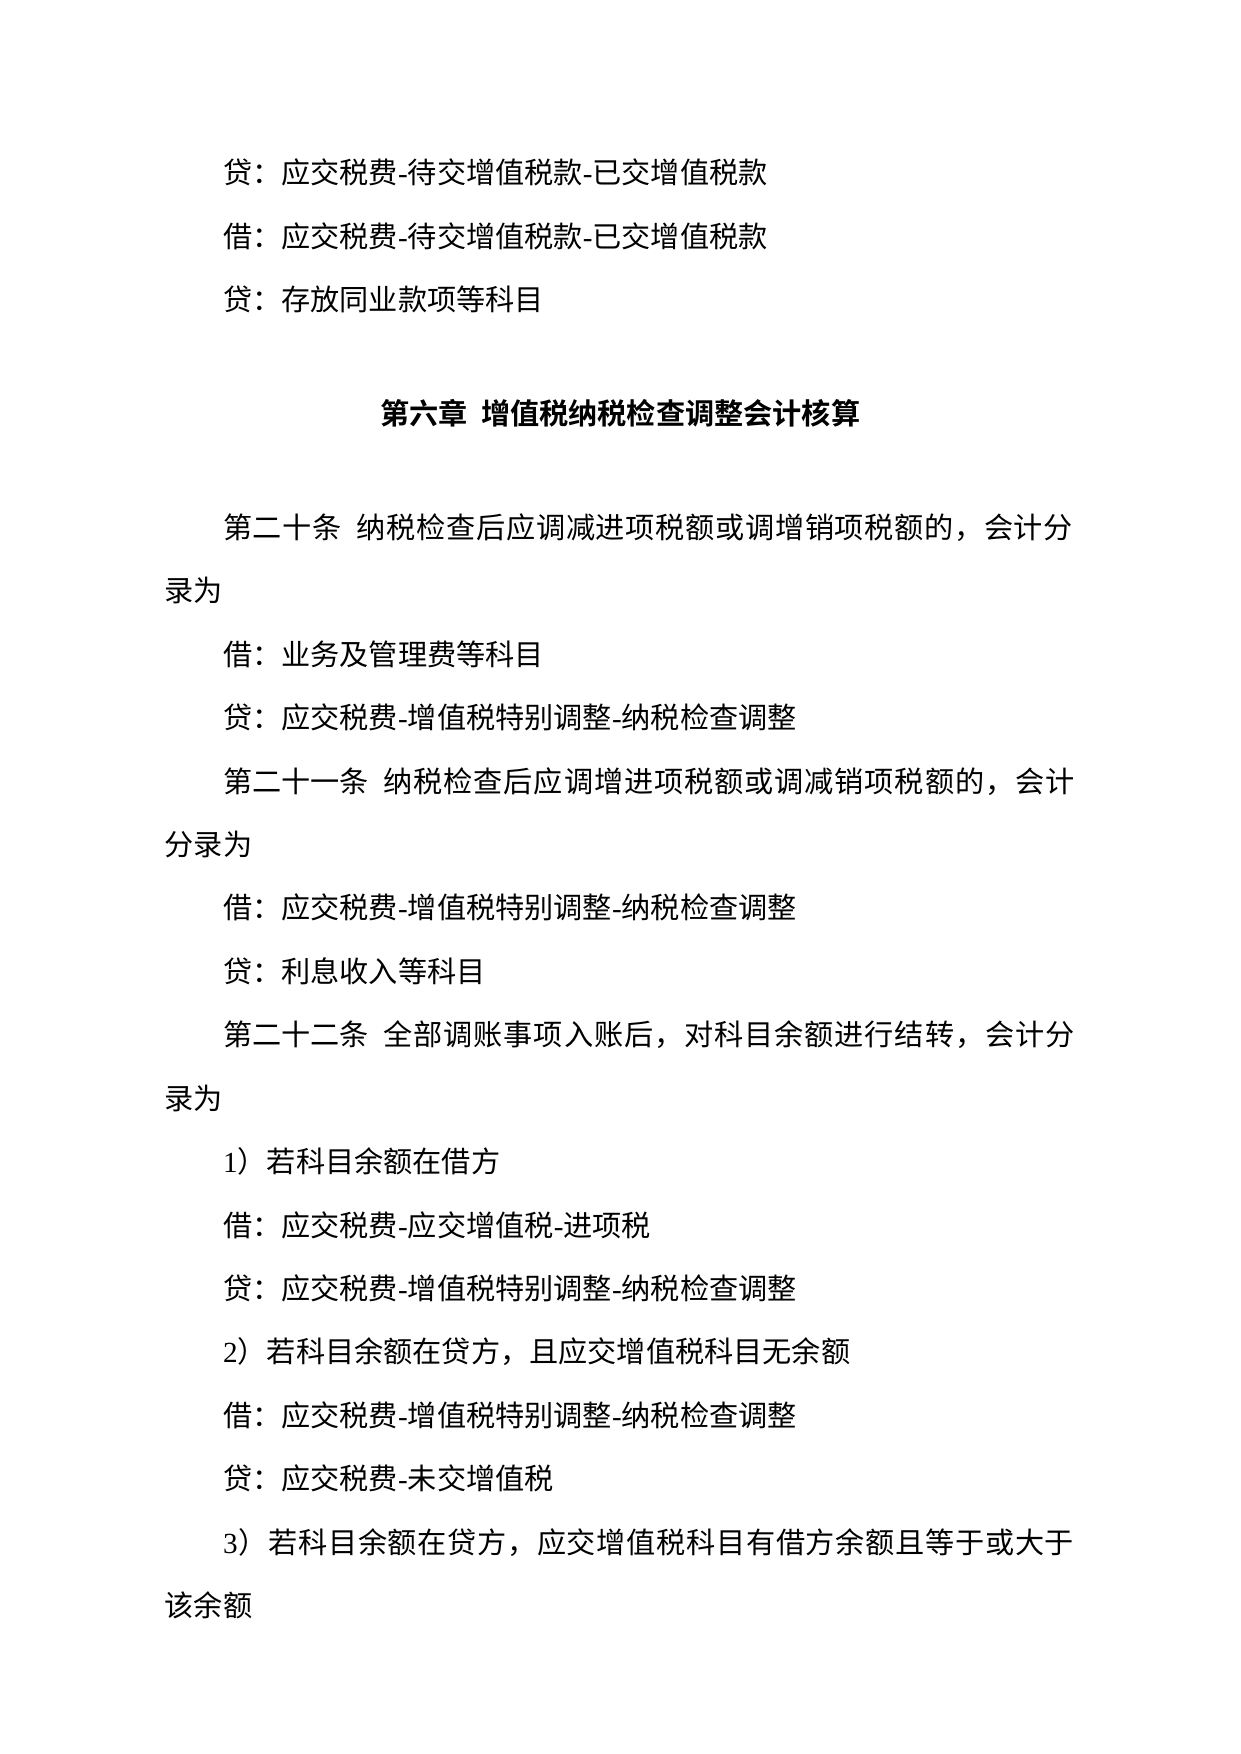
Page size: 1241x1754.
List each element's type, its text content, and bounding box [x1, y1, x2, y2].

text 借：应交税费-增值税特别调整-纳税检查调整 [164, 1392, 1076, 1435]
text 贷：应交税费-待交增值税款-已交增值税款 [164, 150, 1076, 192]
text 1）若科目余额在借方 [164, 1139, 1076, 1181]
text 借：应交税费-待交增值税款-已交增值税款 [164, 213, 1076, 256]
text 贷：应交税费-增值税特别调整-纳税检查调整 [164, 1266, 1076, 1308]
text 第二十条 纳税检查后应调减进项税额或调增销项税额的，会计分录为 [164, 504, 1076, 610]
text 第六章 增值税纳税检查调整会计核算 [164, 391, 1076, 433]
text 第二十一条 纳税检查后应调增进项税额或调减销项税额的，会计分录为 [164, 758, 1076, 864]
text 贷：应交税费-增值税特别调整-纳税检查调整 [164, 695, 1076, 737]
text 第二十二条 全部调账事项入账后，对科目余额进行结转，会计分录为 [164, 1012, 1076, 1118]
text 贷：利息收入等科目 [164, 948, 1076, 991]
text 借：业务及管理费等科目 [164, 631, 1076, 673]
text 2）若科目余额在贷方，且应交增值税科目无余额 [164, 1329, 1076, 1371]
text 3）若科目余额在贷方，应交增值税科目有借方余额且等于或大于该余额 [164, 1519, 1076, 1625]
text 贷：应交税费-未交增值税 [164, 1456, 1076, 1498]
text 贷：存放同业款项等科目 [164, 277, 1076, 319]
text 借：应交税费-增值税特别调整-纳税检查调整 [164, 885, 1076, 927]
text 借：应交税费-应交增值税-进项税 [164, 1202, 1076, 1244]
